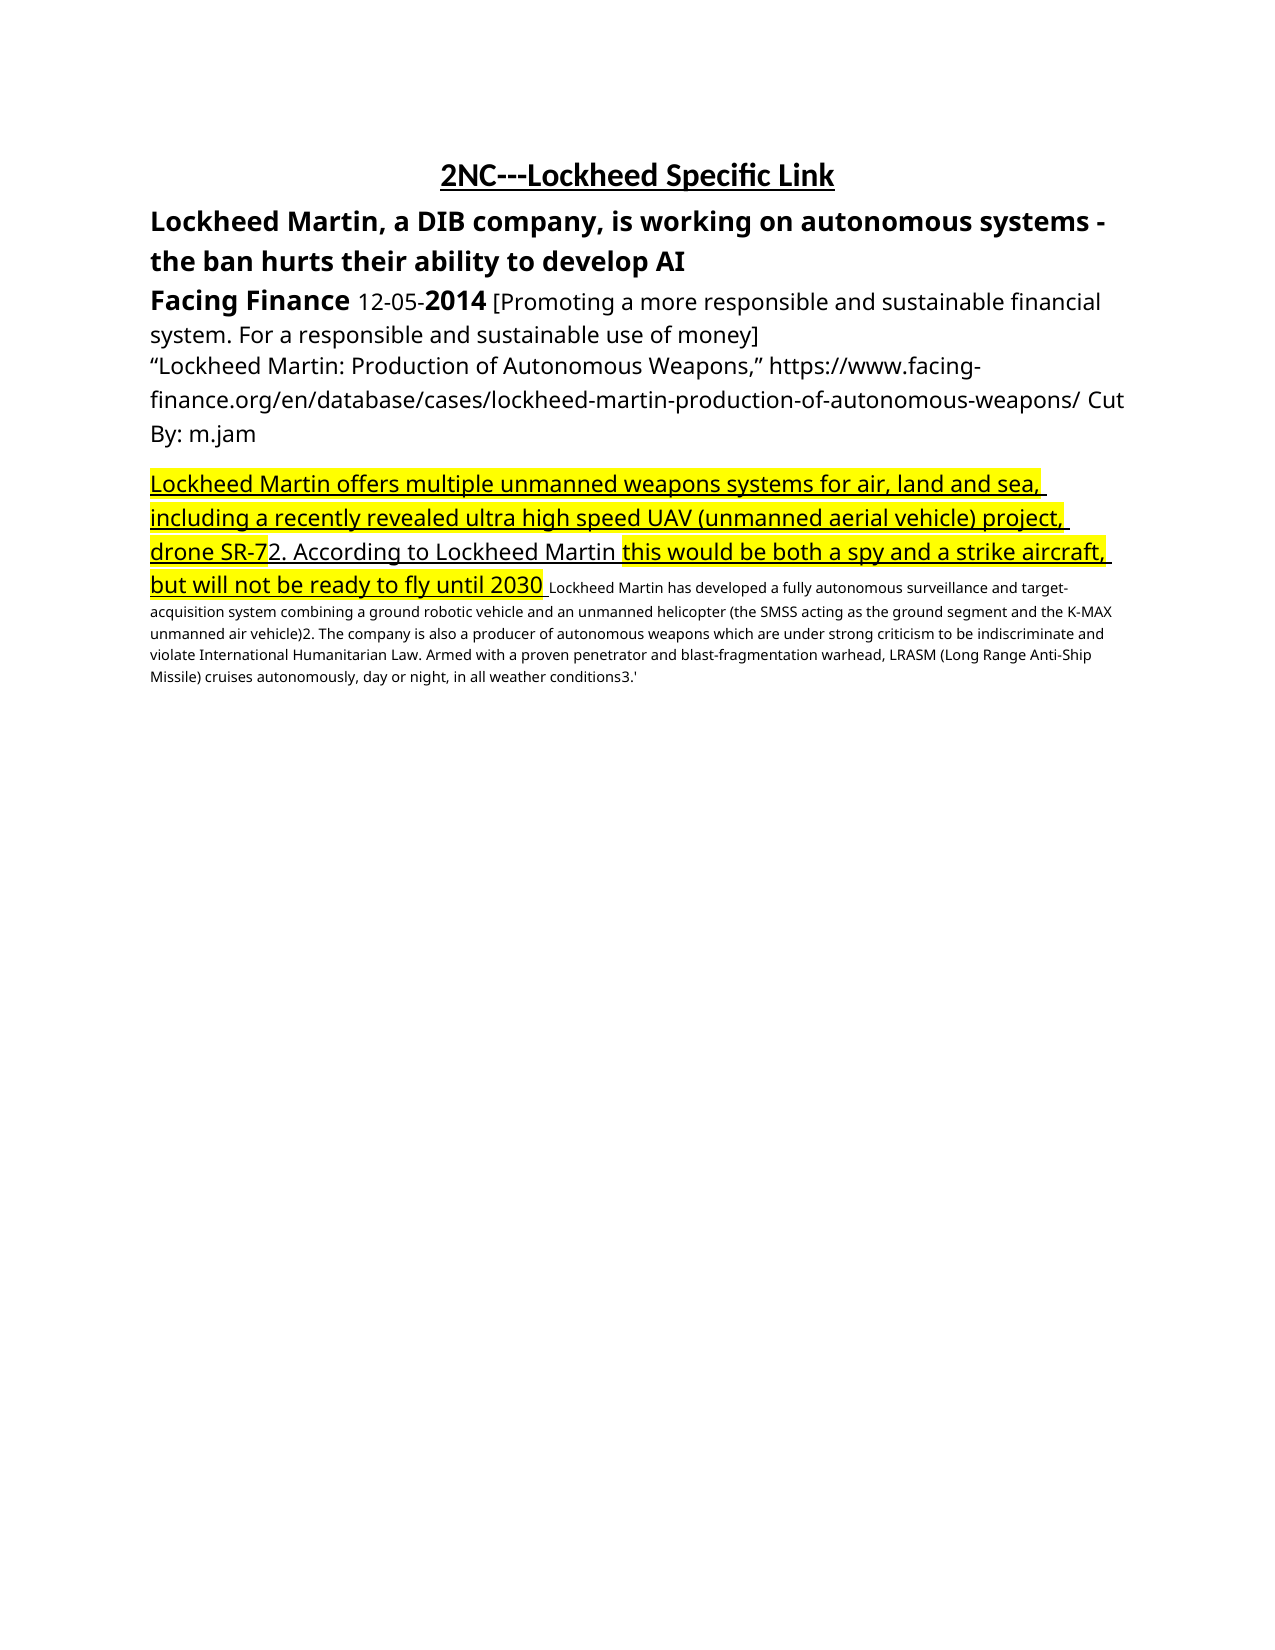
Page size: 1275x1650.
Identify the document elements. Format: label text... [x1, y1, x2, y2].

text Lockheed Martin offers multiple unmanned weapons systems for air, land and sea, including a recently revealed ultra high speed UAV (unmanned aerial vehicle) project, drone SR-72. According to Lockheed Martin this would be both a spy and a strike aircraft, but will not be ready to fly until 2030 Lockheed Martin has developed a fully autonomous surveillance and target-acquisition system combining a ground robotic vehicle and an unmanned helicopter (the SMSS acting as the ground segment and the K-MAX unmanned air vehicle)2. The company is also a producer of autonomous weapons which are under strong criticism to be indiscriminate and violate International Humanitarian Law. Armed with a proven penetrator and blast-fragmentation warhead, LRASM (Long Range Anti-Ship Missile) cruises autonomously, day or night, in all weather conditions3.' [150, 468, 1125, 686]
subtitle Lockheed Martin, a DIB company, is working on autonomous systems - the ban hurts their ability to develop AI [150, 202, 1125, 279]
subtitle 2NC---Lockheed Specific Link [150, 154, 1125, 195]
text “Lockheed Martin: Production of Autonomous Weapons,” https://www.facing-finance.org/en/database/cases/lockheed-martin-production-of-autonomous-weapons/ Cut By: m.jam [150, 350, 1125, 449]
text Facing Finance 12-05-2014 [Promoting a more responsible and sustainable financial system. For a responsible and sustainable use of money] [150, 282, 1125, 350]
